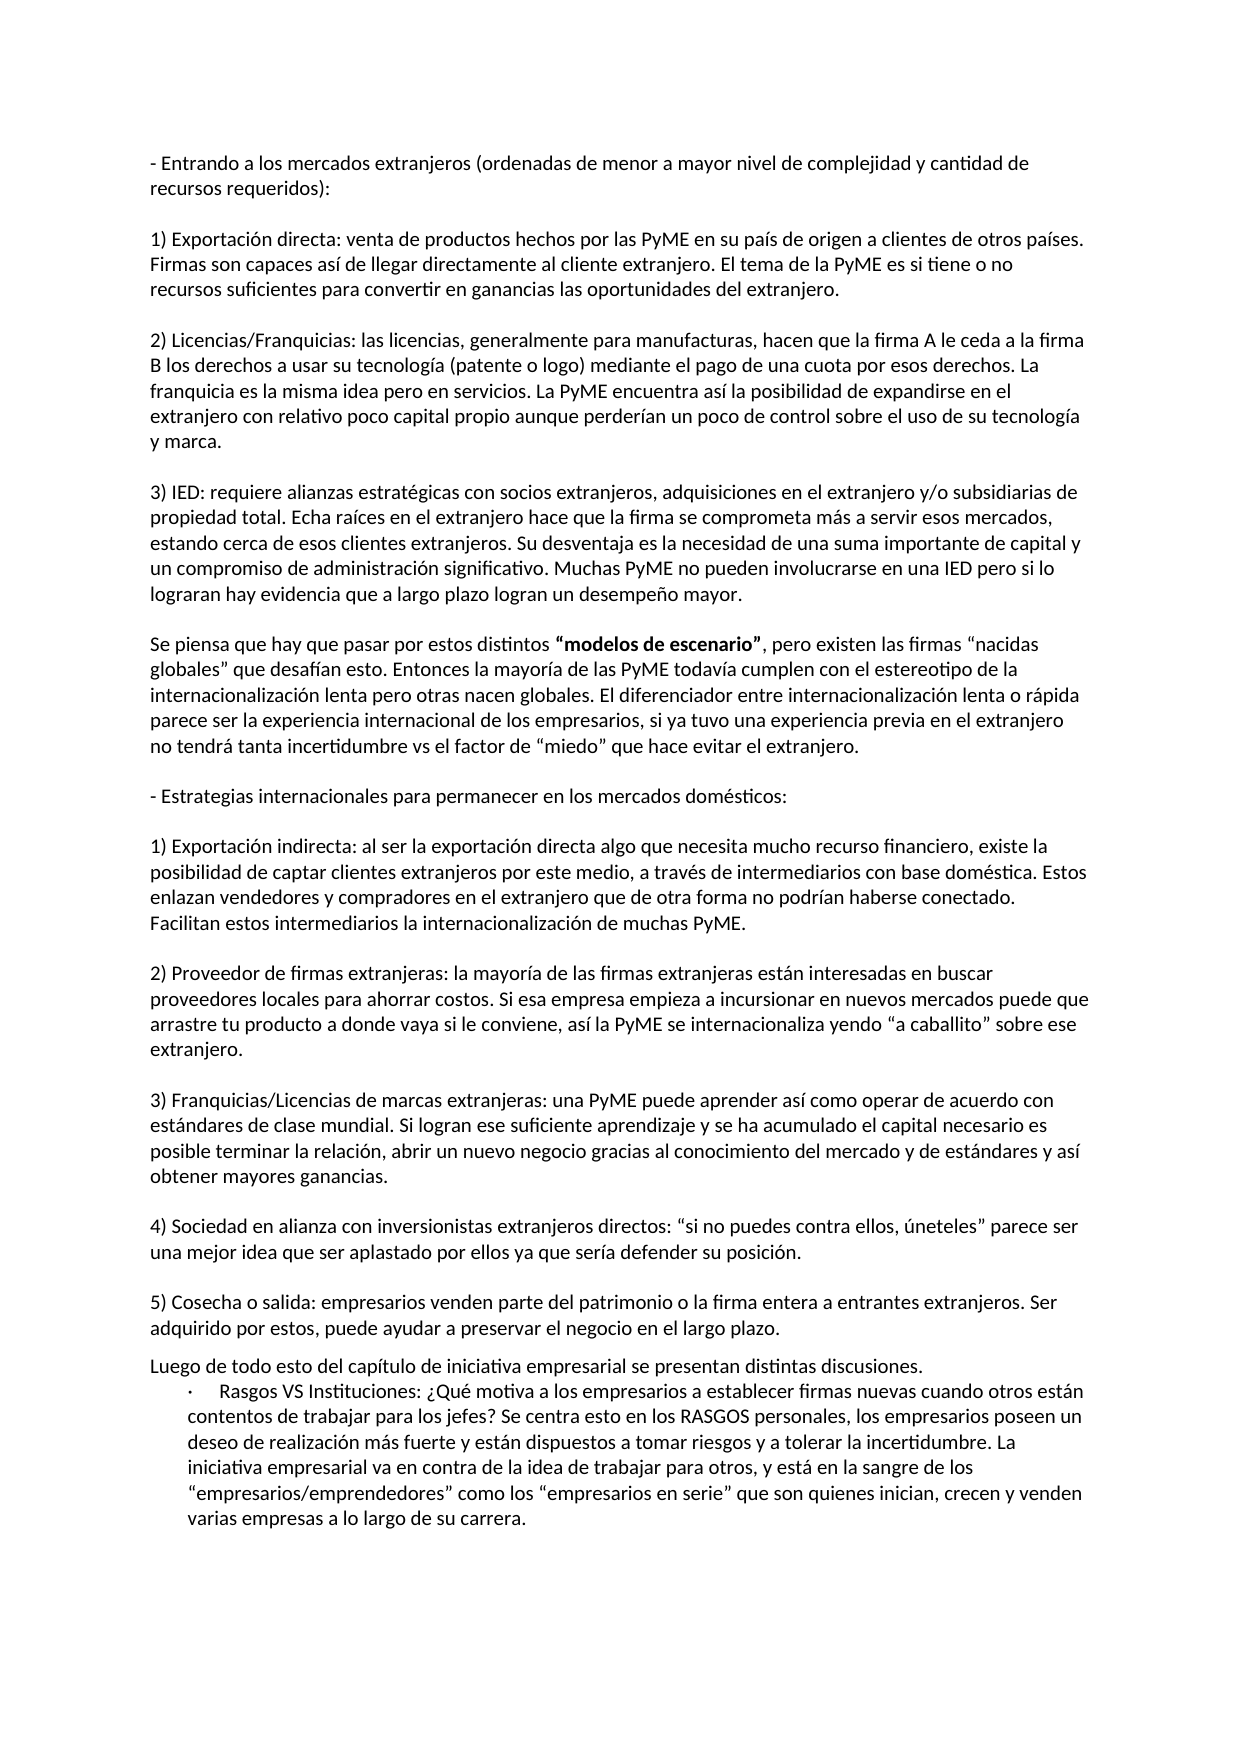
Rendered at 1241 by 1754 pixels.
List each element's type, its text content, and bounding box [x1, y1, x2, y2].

text 5) Cosecha o salida: empresarios venden parte del patrimonio o la firma entera a entrantes extranjeros. Ser adquirido por estos, puede ayudar a preservar el negocio en el largo plazo. [150, 1289, 1090, 1340]
text 1) Exportación indirecta: al ser la exportación directa algo que necesita mucho recurso financiero, existe la posibilidad de captar clientes extranjeros por este medio, a través de intermediarios con base doméstica. Estos enlazan vendedores y compradores en el extranjero que de otra forma no podrían haberse conectado. Facilitan estos intermediarios la internacionalización de muchas PyME. [150, 834, 1090, 935]
text - Entrando a los mercados extranjeros (ordenadas de menor a mayor nivel de complejidad y cantidad de recursos requeridos): [150, 150, 1090, 201]
text - Estrategias internacionales para permanecer en los mercados domésticos: [150, 783, 1090, 809]
text · Rasgos VS Instituciones: ¿Qué motiva a los empresarios a establecer firmas nuevas cuando otros están contentos de trabajar para los jefes? Se centra esto en los RASGOS personales, los empresarios poseen un deseo de realización más fuerte y están dispuestos a tomar riesgos y a tolerar la incertidumbre. La iniciativa empresarial va en contra de la idea de trabajar para otros, y está en la sangre de los “empresarios/emprendedores” como los “empresarios en serie” que son quienes inician, crecen y venden varias empresas a lo largo de su carrera. [187, 1378, 1090, 1531]
text 4) Sociedad en alianza con inversionistas extranjeros directos: “si no puedes contra ellos, úneteles” parece ser una mejor idea que ser aplastado por ellos ya que sería defender su posición. [150, 1214, 1090, 1264]
text 2) Licencias/Franquicias: las licencias, generalmente para manufacturas, hacen que la firma A le ceda a la firma B los derechos a usar su tecnología (patente o logo) mediante el pago de una cuota por esos derechos. La franquicia es la misma idea pero en servicios. La PyME encuentra así la posibilidad de expandirse en el extranjero con relativo poco capital propio aunque perderían un poco de control sobre el uso de su tecnología y marca. [150, 327, 1090, 454]
text Se piensa que hay que pasar por estos distintos “modelos de escenario”, pero existen las firmas “nacidas globales” que desafían esto. Entonces la mayoría de las PyME todavía cumplen con el estereotipo de la internacionalización lenta pero otras nacen globales. El diferenciador entre internacionalización lenta o rápida parece ser la experiencia internacional de los empresarios, si ya tuvo una experiencia previa en el extranjero no tendrá tanta incertidumbre vs el factor de “miedo” que hace evitar el extranjero. [150, 631, 1090, 758]
text 2) Proveedor de firmas extranjeras: la mayoría de las firmas extranjeras están interesadas en buscar proveedores locales para ahorrar costos. Si esa empresa empieza a incursionar en nuevos mercados puede que arrastre tu producto a donde vaya si le conviene, así la PyME se internacionaliza yendo “a caballito” sobre ese extranjero. [150, 960, 1090, 1062]
text Luego de todo esto del capítulo de iniciativa empresarial se presentan distintas discusiones. [150, 1353, 1090, 1378]
text 3) IED: requiere alianzas estratégicas con socios extranjeros, adquisiciones en el extranjero y/o subsidiarias de propiedad total. Echa raíces en el extranjero hace que la firma se comprometa más a servir esos mercados, estando cerca de esos clientes extranjeros. Su desventaja es la necesidad de una suma importante de capital y un compromiso de administración significativo. Muchas PyME no pueden involucrarse en una IED pero si lo lograran hay evidencia que a largo plazo logran un desempeño mayor. [150, 479, 1090, 606]
text 3) Franquicias/Licencias de marcas extranjeras: una PyME puede aprender así como operar de acuerdo con estándares de clase mundial. Si logran ese suficiente aprendizaje y se ha acumulado el capital necesario es posible terminar la relación, abrir un nuevo negocio gracias al conocimiento del mercado y de estándares y así obtener mayores ganancias. [150, 1087, 1090, 1189]
text 1) Exportación directa: venta de productos hechos por las PyME en su país de origen a clientes de otros países. Firmas son capaces así de llegar directamente al cliente extranjero. El tema de la PyME es si tiene o no recursos suficientes para convertir en ganancias las oportunidades del extranjero. [150, 226, 1090, 302]
